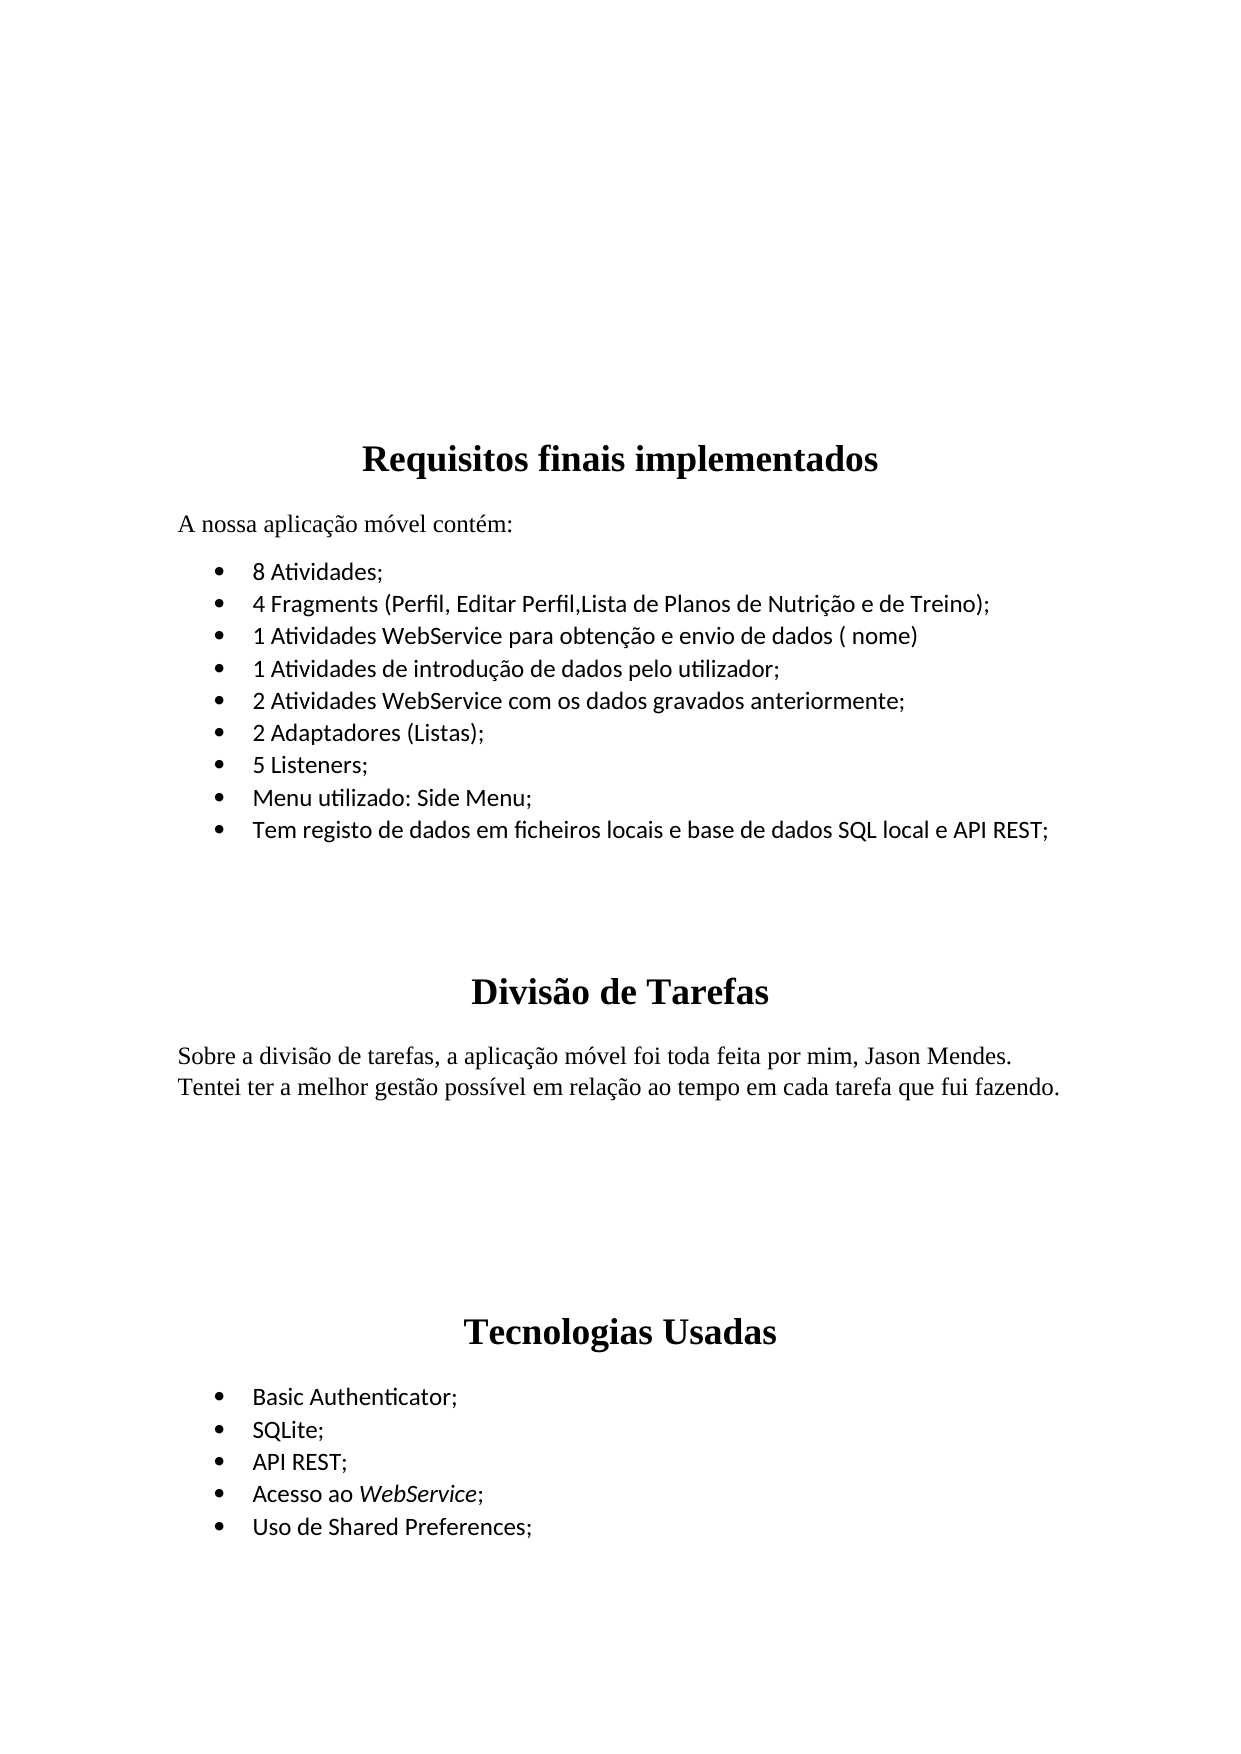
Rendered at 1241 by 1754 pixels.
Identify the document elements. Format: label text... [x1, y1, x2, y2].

list 2 Atividades WebService com os dados gravados anteriormente; [215, 685, 1063, 716]
list 5 Listeners; [215, 749, 1063, 780]
list API REST; [215, 1446, 1063, 1477]
list SQLite; [215, 1414, 1063, 1444]
text Sobre a divisão de tarefas, a aplicação móvel foi toda feita por mim, Jason Mendes. Tentei ter a melhor gestão possível em relação ao tempo em cada tarefa que fui fazendo. [177, 1041, 1063, 1100]
subtitle Requisitos finais implementados [177, 437, 1063, 480]
list 1 Atividades WebService para obtenção e envio de dados ( nome) [215, 620, 1063, 651]
list 8 Atividades; [215, 556, 1063, 586]
list Tem registo de dados em ficheiros locais e base de dados SQL local e API REST; [215, 814, 1063, 845]
list 2 Adaptadores (Listas); [215, 717, 1063, 748]
subtitle Tecnologias Usadas [177, 1309, 1063, 1352]
list 4 Fragments (Perfil, Editar Perfil,Lista de Planos de Nutrição e de Treino); [215, 588, 1063, 619]
list Menu utilizado: Side Menu; [215, 782, 1063, 812]
subtitle Divisão de Tarefas [177, 969, 1063, 1012]
text A nossa aplicação móvel contém: [177, 509, 1063, 538]
list Basic Authenticator; [215, 1381, 1063, 1412]
list Acesso ao WebService; [215, 1478, 1063, 1509]
list Uso de Shared Preferences; [215, 1511, 1063, 1541]
list 1 Atividades de introdução de dados pelo utilizador; [215, 653, 1063, 683]
